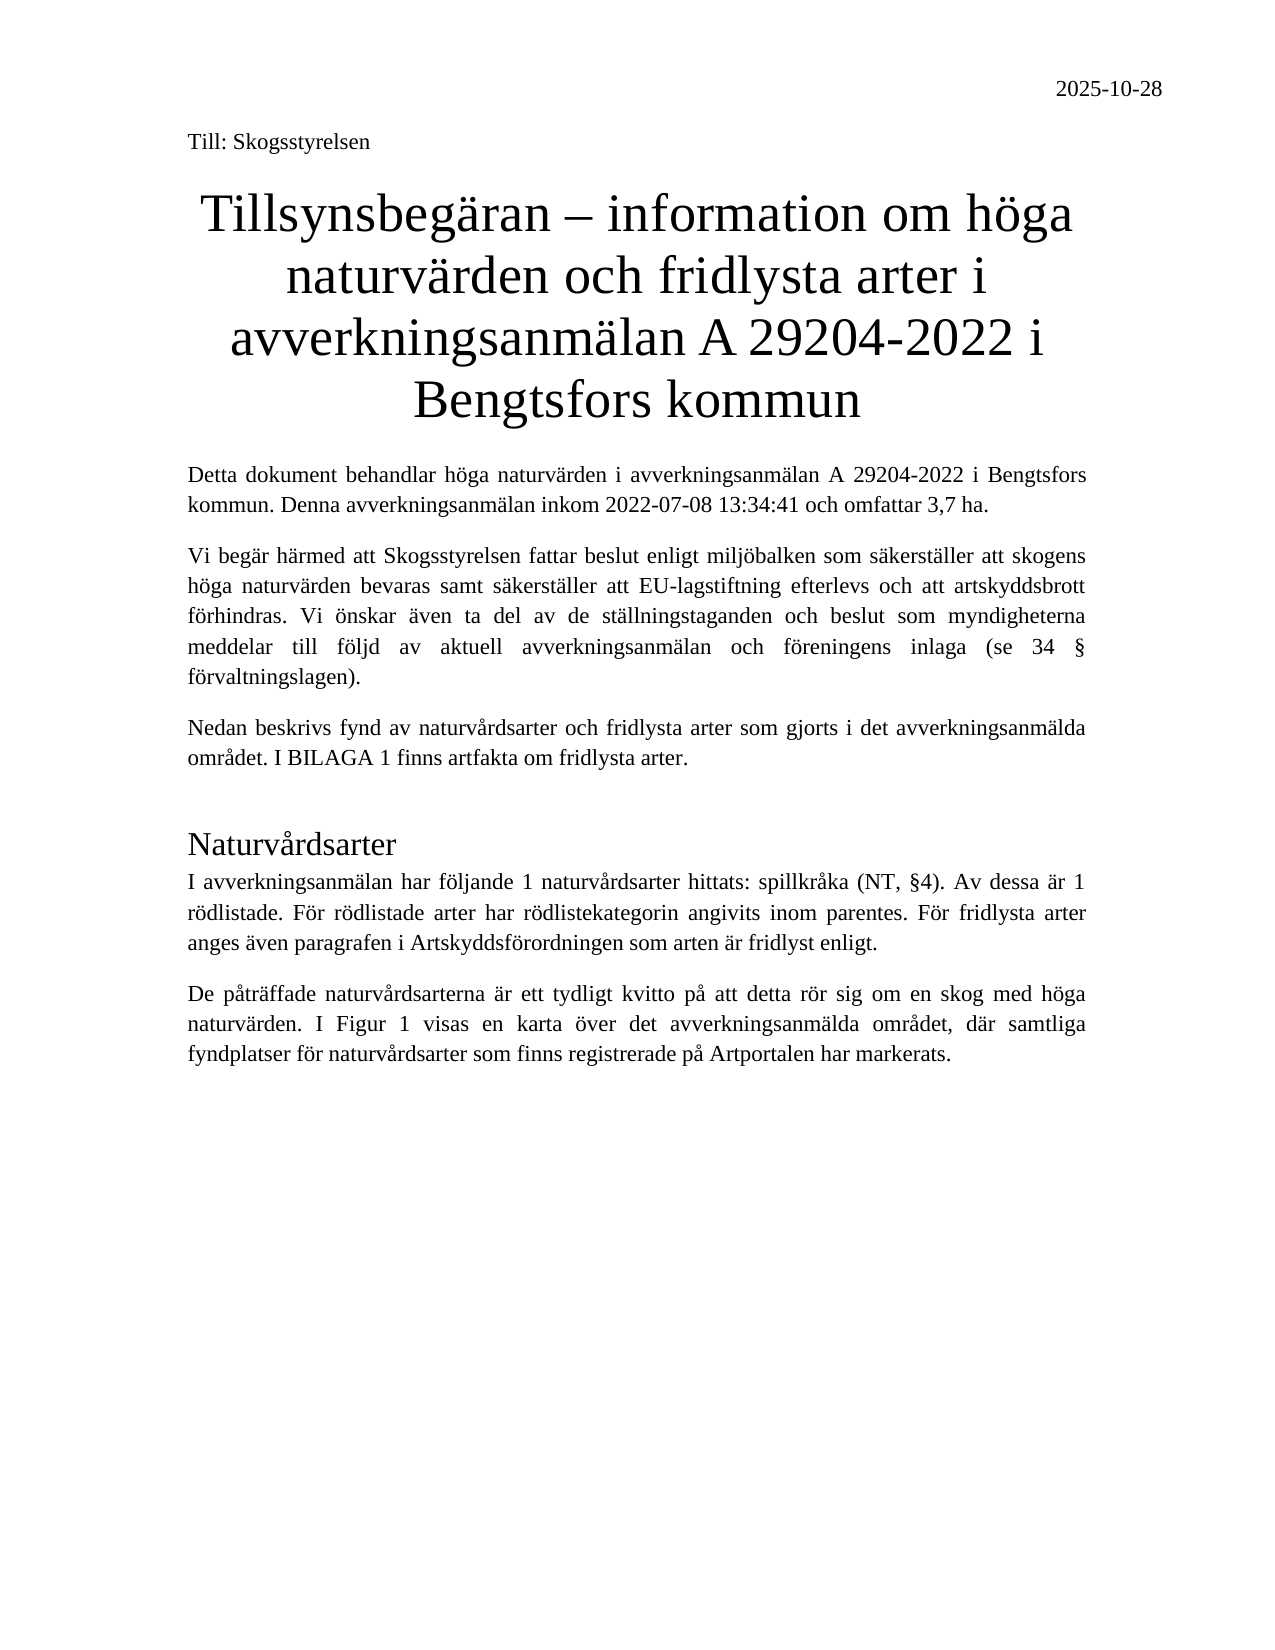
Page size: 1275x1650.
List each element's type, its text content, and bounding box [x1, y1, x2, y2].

subtitle Naturvårdsarter [187, 824, 1087, 863]
title Tillsynsbegäran – information om höga naturvärden och fridlysta arter i avverkningsanmälan A 29204-2022 i Bengtsfors kommun [187, 180, 1087, 429]
text Nedan beskrivs fynd av naturvårdsarter och fridlysta arter som gjorts i det avverkningsanmälda området. I BILAGA 1 finns artfakta om fridlysta arter. [187, 714, 1087, 771]
text Detta dokument behandlar höga naturvärden i avverkningsanmälan A 29204-2022 i Bengtsfors kommun. Denna avverkningsanmälan inkom 2022-07-08 13:34:41 och omfattar 3,7 ha. [187, 461, 1087, 517]
text De påträffade naturvårdsarterna är ett tydligt kvitto på att detta rör sig om en skog med höga naturvärden. I Figur 1 visas en karta över det avverkningsanmälda området, där samtliga fyndplatser för naturvårdsarter som finns registrerade på Artportalen har markerats. [187, 980, 1087, 1067]
text I avverkningsanmälan har följande 1 naturvårdsarter hittats: spillkråka (NT, §4). Av dessa är 1 rödlistade. För rödlistade arter har rödlistekategorin angivits inom parentes. För fridlysta arter anges även paragrafen i Artskyddsförordningen som arten är fridlyst enligt. [187, 868, 1087, 955]
text Vi begär härmed att Skogsstyrelsen fattar beslut enligt miljöbalken som säkerställer att skogens höga naturvärden bevaras samt säkerställer att EU-lagstiftning efterlevs och att artskyddsbrott förhindras. Vi önskar även ta del av de ställningstaganden och beslut som myndigheterna meddelar till följd av aktuell avverkningsanmälan och föreningens inlaga (se 34 § förvaltningslagen). [187, 542, 1087, 689]
